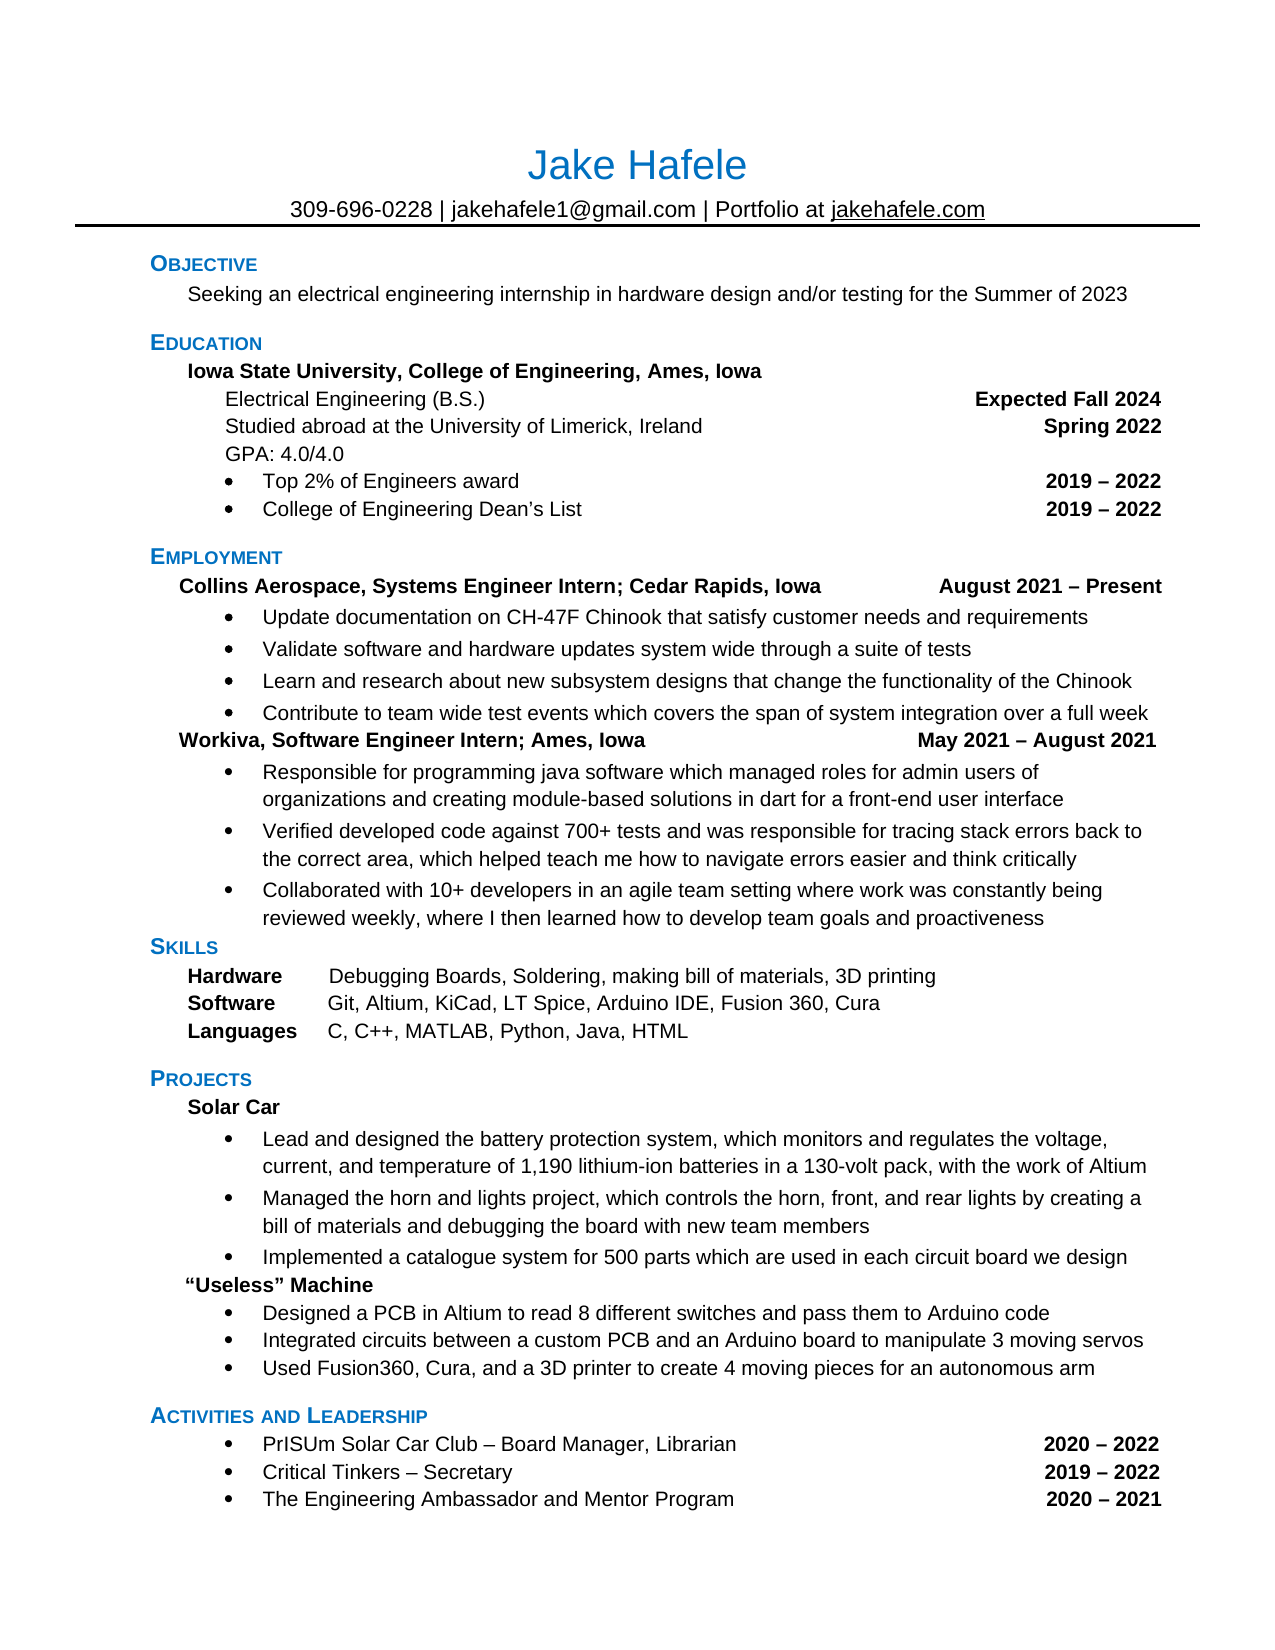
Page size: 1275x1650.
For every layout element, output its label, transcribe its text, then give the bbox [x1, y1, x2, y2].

text Projects [75, 1065, 1162, 1091]
list Learn and research about new subsystem designs that change the functionality of the Chinook [225, 669, 1162, 693]
text GPA: 4.0/4.0 [225, 442, 1162, 466]
list Used Fusion360, Cura, and a 3D printer to create 4 moving pieces for an autonomous arm [225, 1356, 1162, 1379]
text Objective Seeking an electrical engineering internship in hardware design and/or testing for the Summer of 2023 [75, 250, 1200, 306]
text Employment [150, 543, 1162, 569]
list Integrated circuits between a custom PCB and an Arduino board to manipulate 3 moving servos [225, 1328, 1162, 1352]
list Critical Tinkers – Secretary 2019 – 2022 [225, 1460, 1162, 1484]
text Activities and Leadership [150, 1402, 1162, 1428]
list Collaborated with 10+ developers in an agile team setting where work was constantly being reviewed weekly, where I then learned how to develop team goals and proactiveness [225, 878, 1162, 930]
list Update documentation on CH-47F Chinook that satisfy customer needs and requirements [225, 605, 1162, 629]
text Skills [75, 933, 1162, 960]
list Responsible for programming java software which managed roles for admin users of organizations and creating module-based solutions in dart for a front-end user interface [225, 760, 1162, 811]
text Collins Aerospace, Systems Engineer Intern; Cedar Rapids, Iowa August 2021 – Present [150, 573, 1162, 597]
text “Useless” Machine [75, 1273, 1162, 1297]
list Lead and designed the battery protection system, which monitors and regulates the voltage, current, and temperature of 1,190 lithium-ion batteries in a 130-volt pack, with the work of Altium [225, 1127, 1162, 1178]
list The Engineering Ambassador and Mentor Program 2020 – 2021 [225, 1487, 1162, 1511]
list College of Engineering Dean’s List 2019 – 2022 [225, 497, 1162, 521]
text Studied abroad at the University of Limerick, Ireland Spring 2022 [225, 414, 1162, 438]
text Software Git, Altium, KiCad, LT Spice, Arduino IDE, Fusion 360, Cura [187, 991, 1162, 1015]
text Electrical Engineering (B.S.) Expected Fall 2024 [225, 387, 1162, 411]
list Validate software and hardware updates system wide through a suite of tests [225, 637, 1162, 661]
list Implemented a catalogue system for 500 parts which are used in each circuit board we design [225, 1245, 1162, 1269]
list Verified developed code against 700+ tests and was responsible for tracing stack errors back to the correct area, which helped teach me how to navigate errors easier and think critically [225, 819, 1162, 871]
text Iowa State University, College of Engineering, Ames, Iowa [187, 359, 1162, 383]
text Education [75, 329, 1162, 355]
text 309-696-0228 | jakehafele1@gmail.com | Portfolio at jakehafele.com [75, 196, 1200, 224]
list Designed a PCB in Altium to read 8 different switches and pass them to Arduino code [225, 1300, 1162, 1324]
text Languages C, C++, MATLAB, Python, Java, HTML [187, 1018, 1162, 1042]
text Solar Car [187, 1095, 1162, 1119]
text Hardware Debugging Boards, Soldering, making bill of materials, 3D printing [187, 963, 1162, 987]
list Managed the horn and lights project, which controls the horn, front, and rear lights by creating a bill of materials and debugging the board with new team members [225, 1186, 1162, 1237]
text Workiva, Software Engineer Intern; Ames, Iowa May 2021 – August 2021 [75, 728, 1162, 752]
list Contribute to team wide test events which covers the span of system integration over a full week [225, 700, 1162, 724]
list PrISUm Solar Car Club – Board Manager, Librarian 2020 – 2022 [225, 1432, 1162, 1456]
text Jake Hafele [75, 141, 1200, 188]
list Top 2% of Engineers award 2019 – 2022 [225, 469, 1162, 493]
